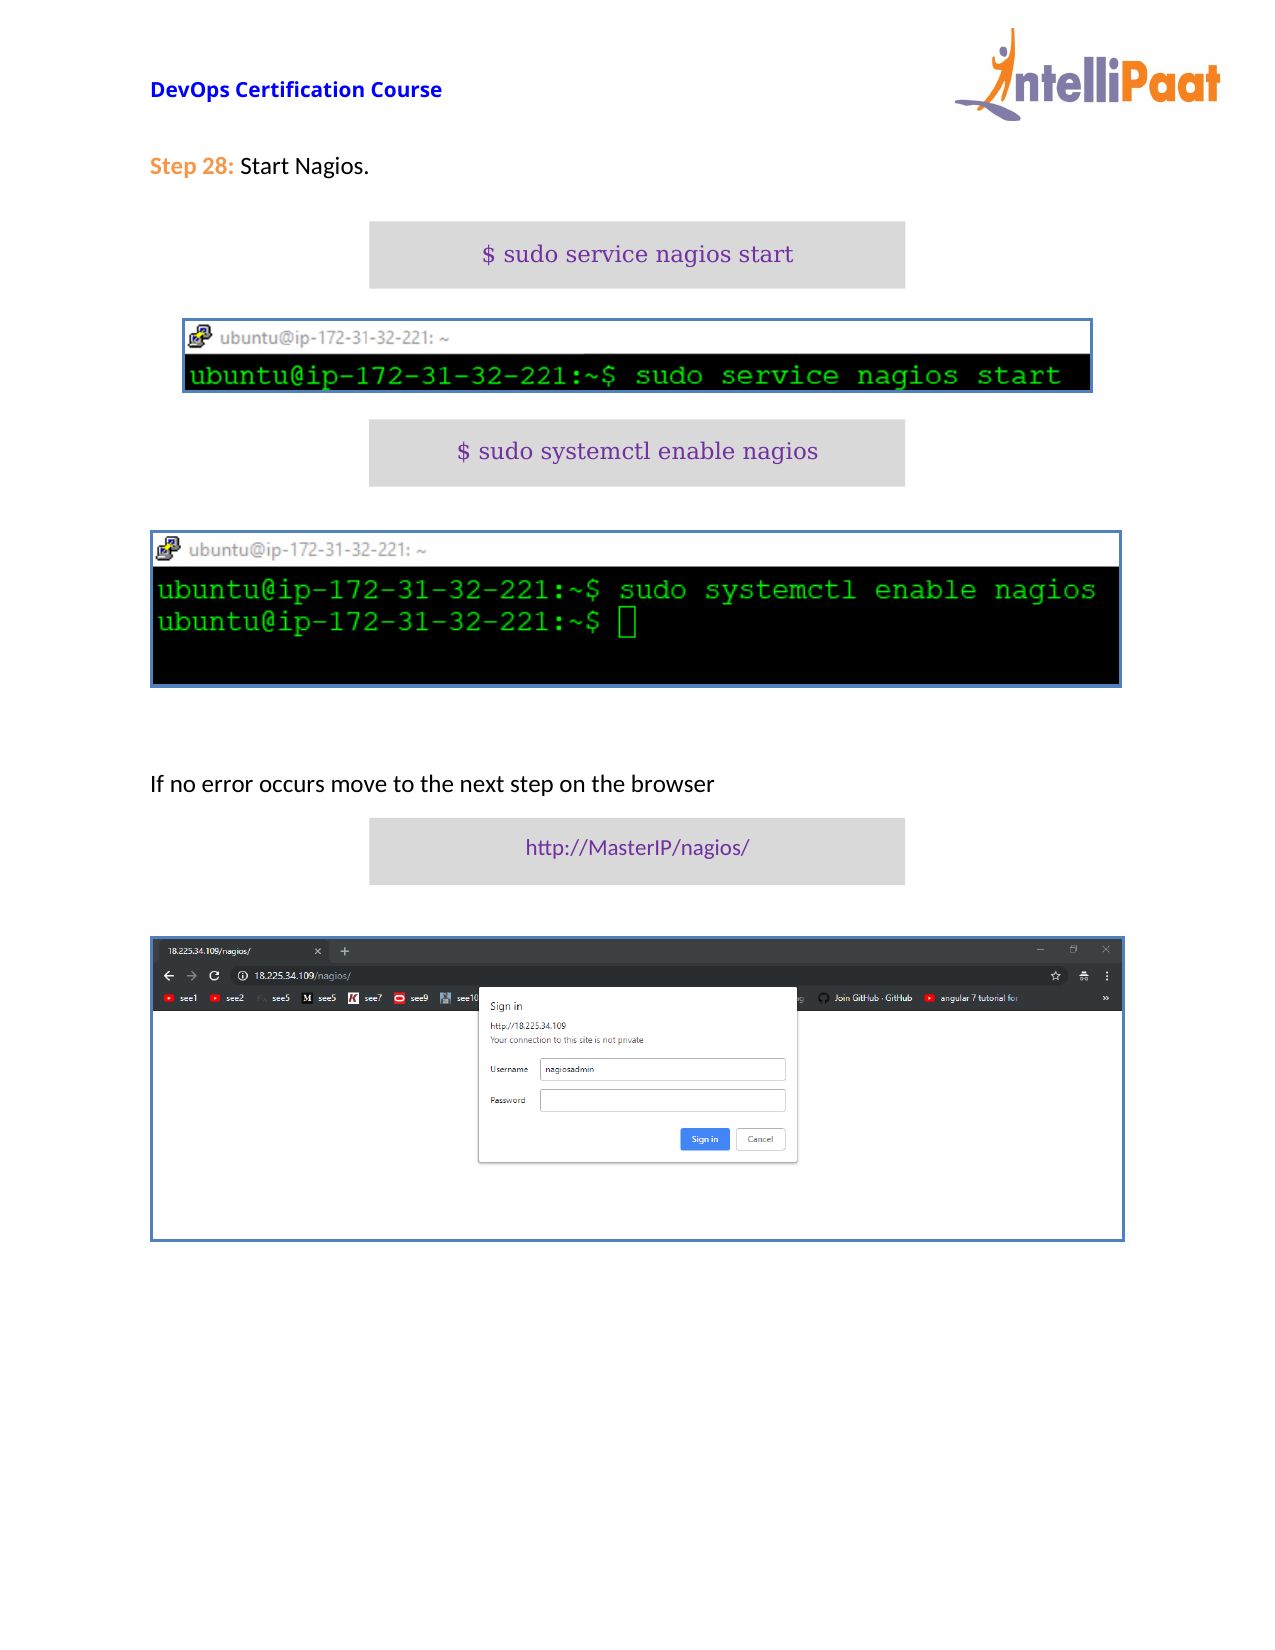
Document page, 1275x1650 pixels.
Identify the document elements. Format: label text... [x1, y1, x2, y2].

text If no error occurs move to the next step on the browser [150, 768, 1125, 799]
picture [153, 939, 1122, 1239]
text Step 28: Start Nagios. [150, 150, 1125, 181]
picture [185, 321, 1090, 390]
picture [954, 28, 1221, 121]
picture [153, 533, 1119, 684]
